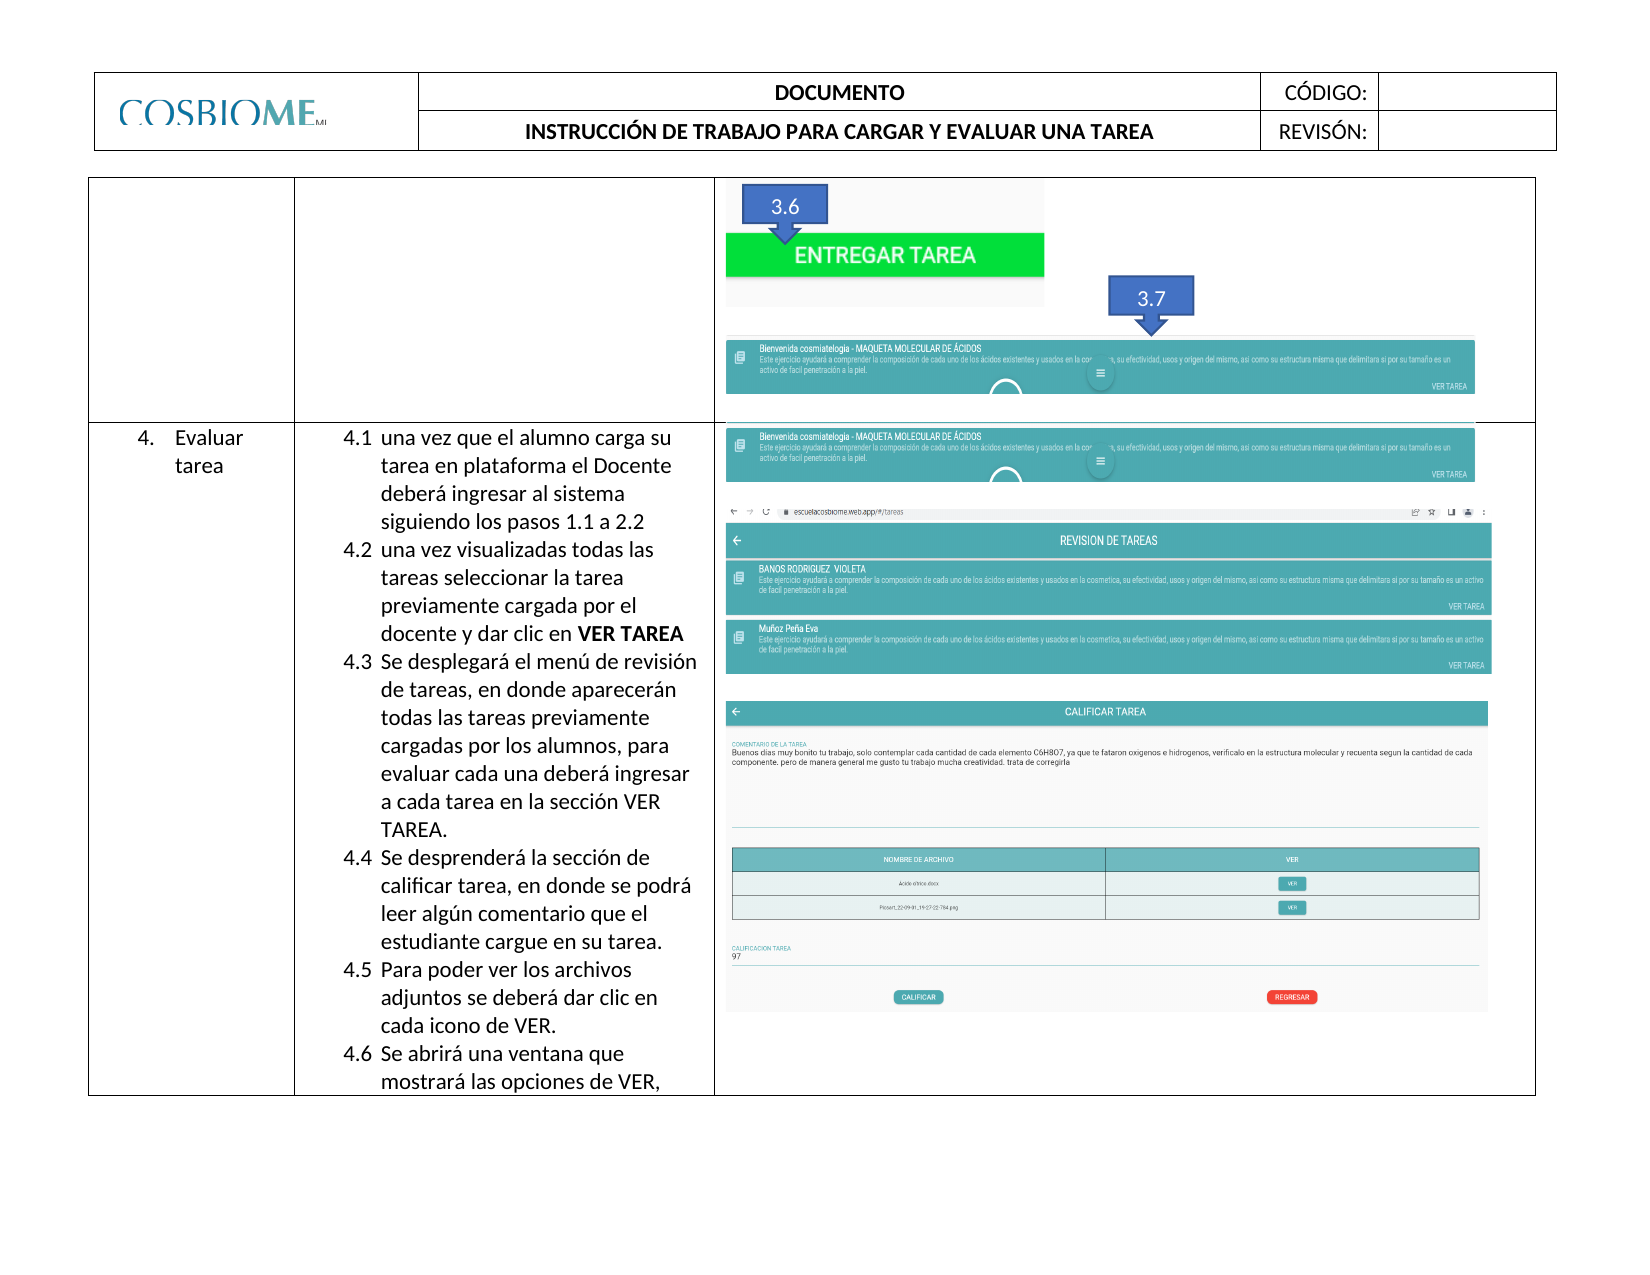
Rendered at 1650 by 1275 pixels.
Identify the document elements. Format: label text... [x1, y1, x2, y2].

table_cell [89, 178, 294, 422]
picture [182, 99, 198, 125]
picture [252, 99, 327, 125]
table_cell Evaluar tarea [89, 423, 294, 1095]
picture [725, 509, 1492, 674]
picture [211, 99, 239, 125]
table_cell [295, 178, 714, 422]
picture [235, 99, 255, 125]
picture [725, 422, 1476, 482]
picture [166, 99, 189, 125]
picture [725, 335, 1476, 394]
picture [123, 99, 154, 125]
table_cell [715, 423, 1535, 1095]
picture [202, 102, 211, 111]
picture [149, 99, 170, 125]
picture [725, 178, 1045, 307]
picture [202, 114, 211, 125]
table_cell [715, 178, 1535, 422]
picture [120, 99, 128, 105]
picture [725, 701, 1488, 1012]
